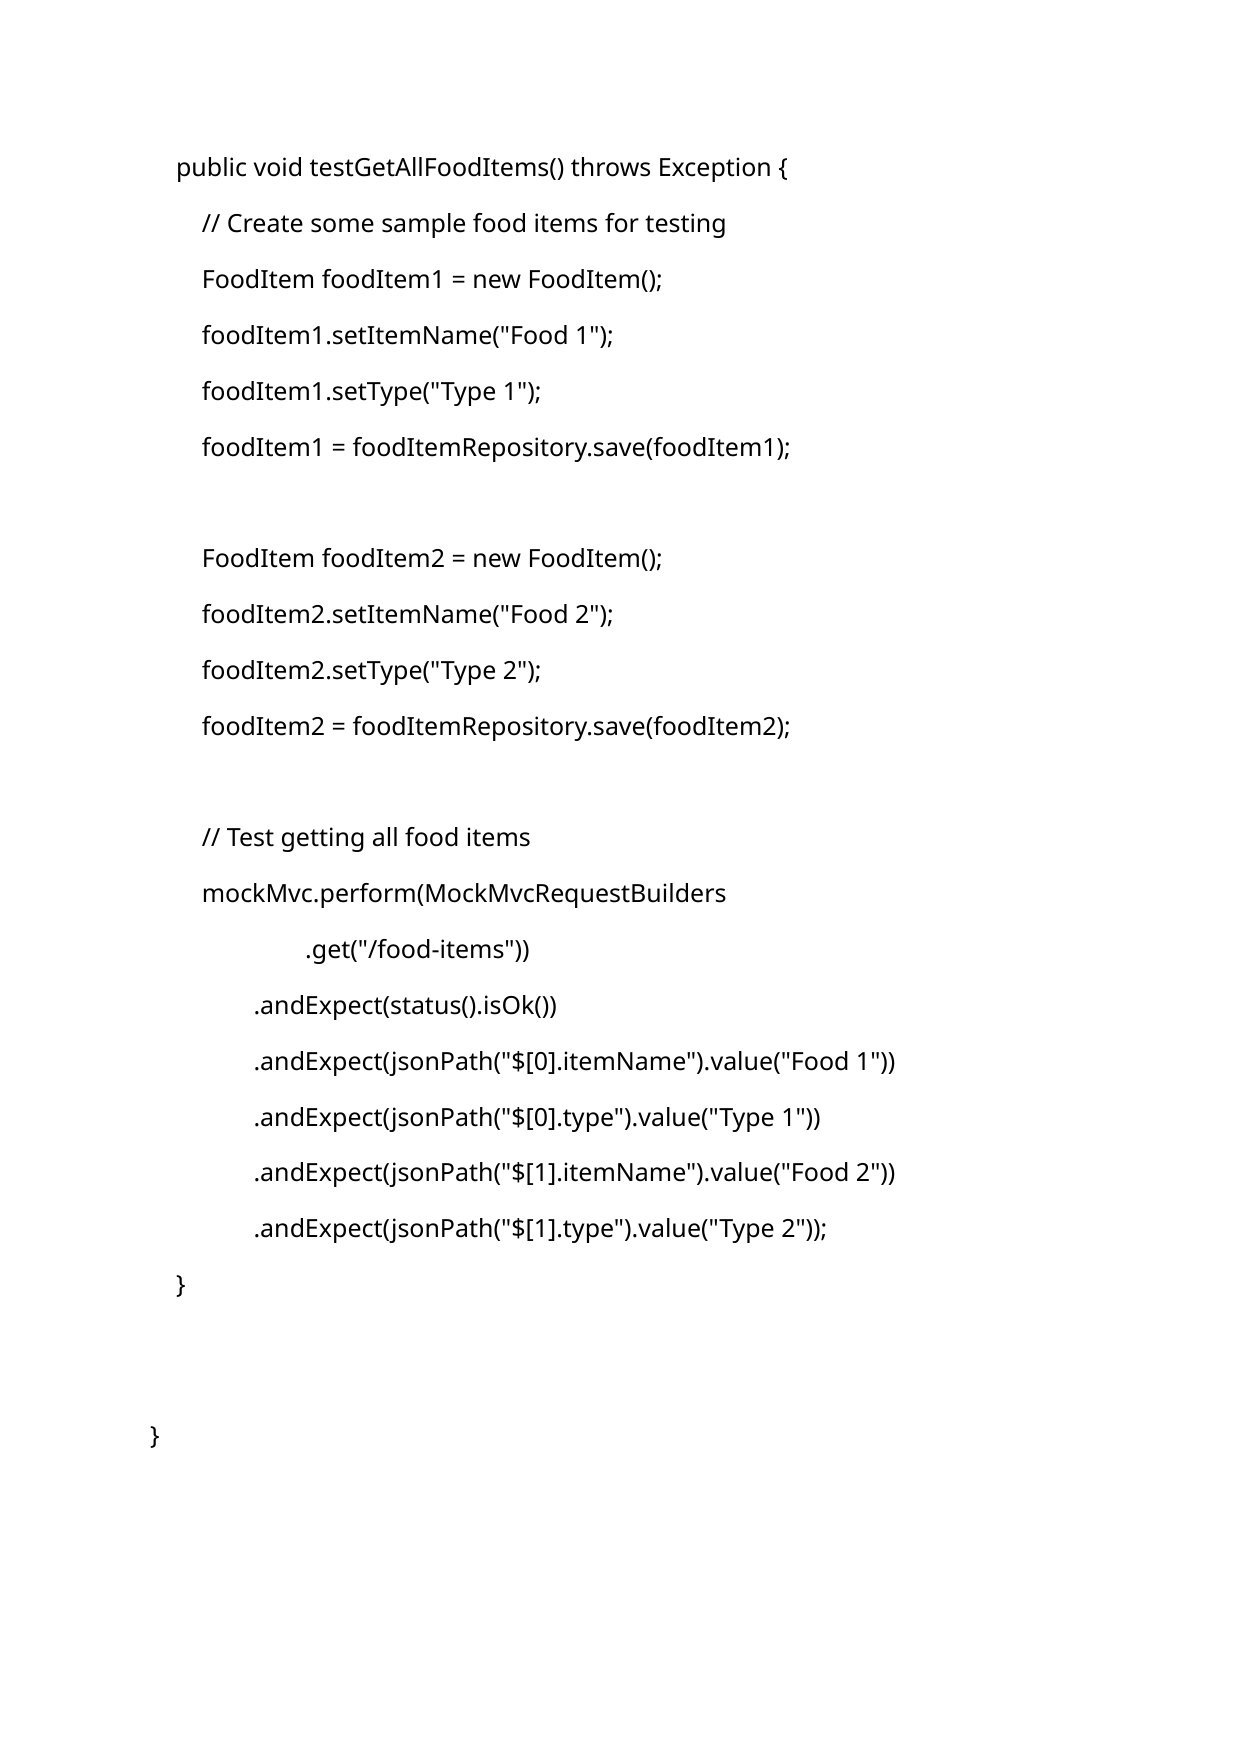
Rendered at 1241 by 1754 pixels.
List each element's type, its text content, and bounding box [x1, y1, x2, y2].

text } [150, 1267, 1090, 1301]
text } [150, 1417, 1090, 1452]
text FoodItem foodItem2 = new FoodItem(); [150, 541, 1090, 575]
text FoodItem foodItem1 = new FoodItem(); [150, 262, 1090, 296]
text foodItem2.setType("Type 2"); [150, 652, 1090, 687]
text foodItem2.setItemName("Food 2"); [150, 597, 1090, 631]
text .get("/food-items")) [150, 932, 1090, 966]
text .andExpect(jsonPath("$[0].itemName").value("Food 1")) [150, 1043, 1090, 1077]
text // Create some sample food items for testing [150, 206, 1090, 240]
text // Test getting all food items [150, 820, 1090, 854]
text mockMvc.perform(MockMvcRequestBuilders [150, 876, 1090, 910]
text foodItem2 = foodItemRepository.save(foodItem2); [150, 708, 1090, 742]
text .andExpect(status().isOk()) [150, 987, 1090, 1022]
text foodItem1 = foodItemRepository.save(foodItem1); [150, 429, 1090, 463]
text .andExpect(jsonPath("$[0].type").value("Type 1")) [150, 1099, 1090, 1133]
text foodItem1.setItemName("Food 1"); [150, 317, 1090, 352]
text public void testGetAllFoodItems() throws Exception { [150, 150, 1090, 184]
text .andExpect(jsonPath("$[1].type").value("Type 2")); [150, 1211, 1090, 1245]
text foodItem1.setType("Type 1"); [150, 373, 1090, 407]
text .andExpect(jsonPath("$[1].itemName").value("Food 2")) [150, 1155, 1090, 1189]
